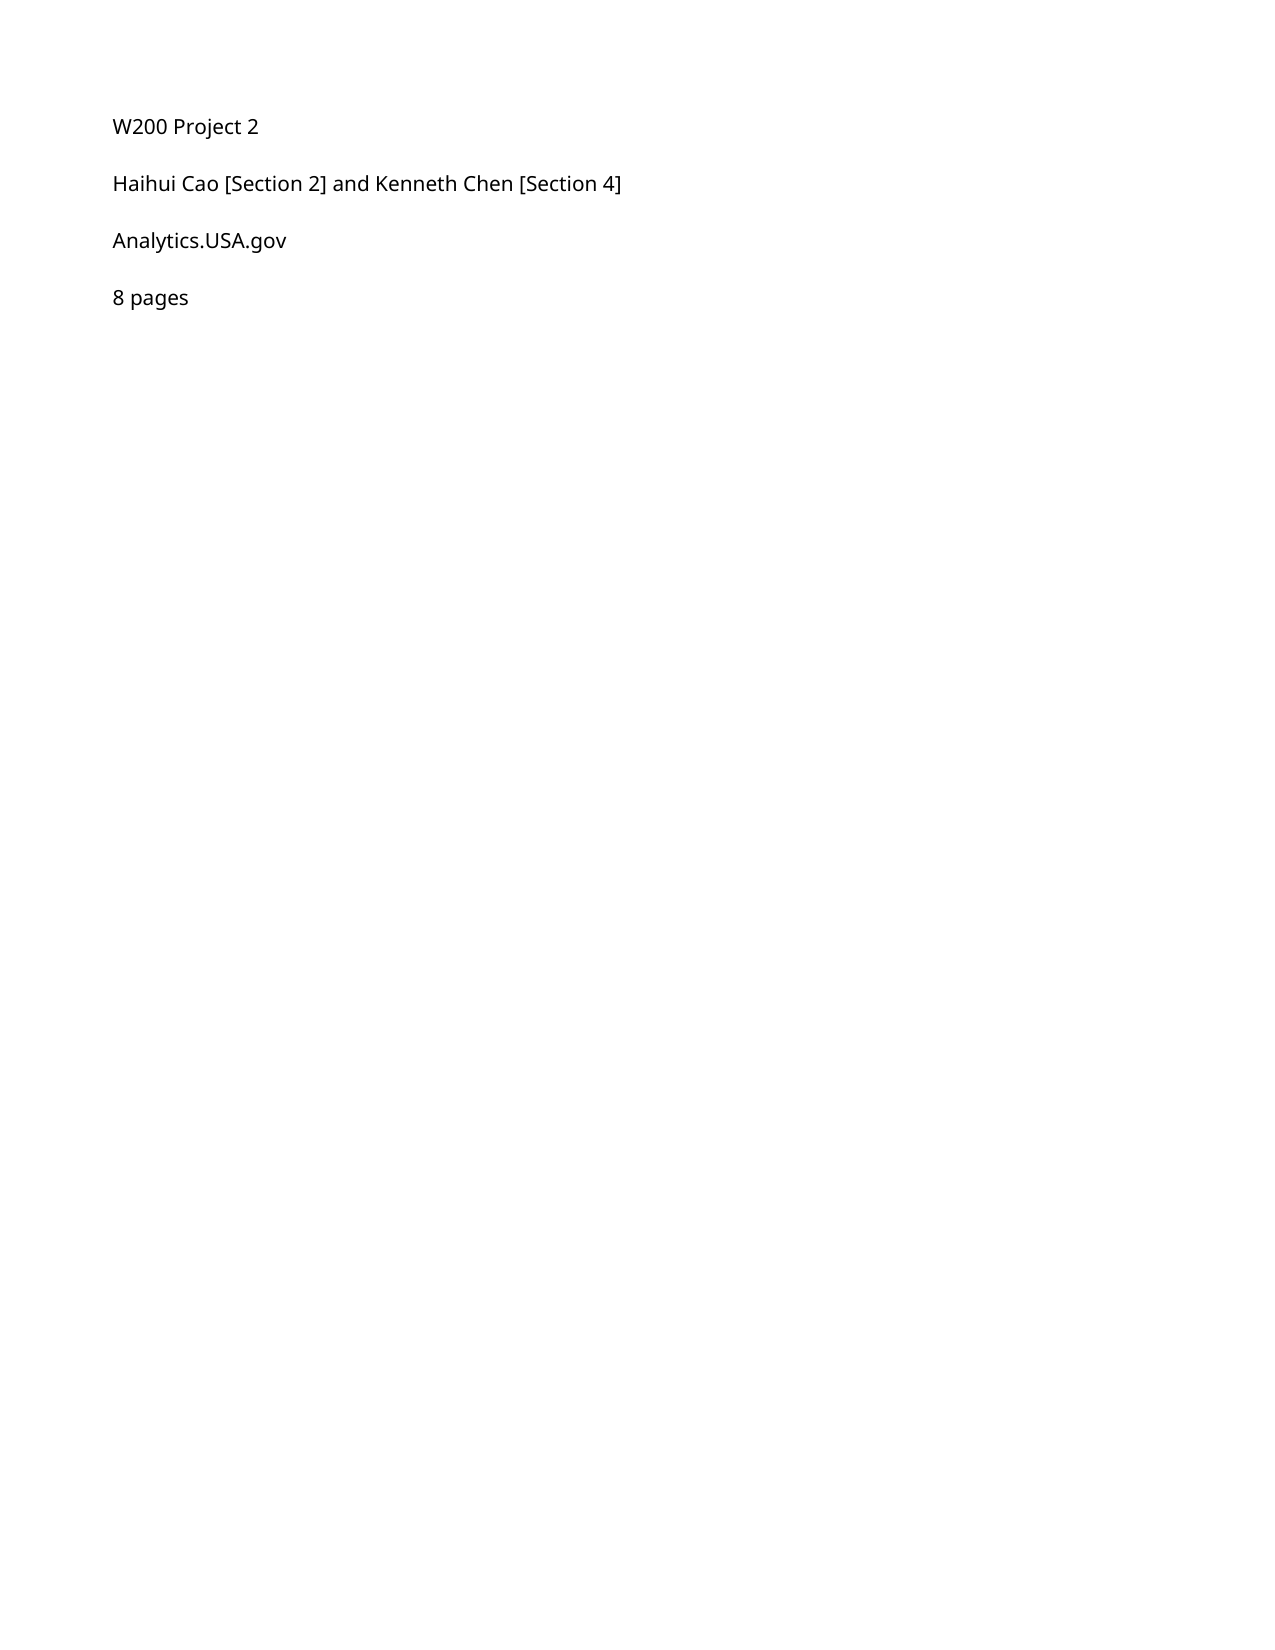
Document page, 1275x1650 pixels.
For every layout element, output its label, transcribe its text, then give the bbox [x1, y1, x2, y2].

text Analytics.USA.gov [112, 226, 1162, 255]
text W200 Project 2 [112, 112, 1162, 141]
text 8 pages [112, 283, 1162, 312]
text Haihui Cao [Section 2] and Kenneth Chen [Section 4] [112, 169, 1162, 198]
